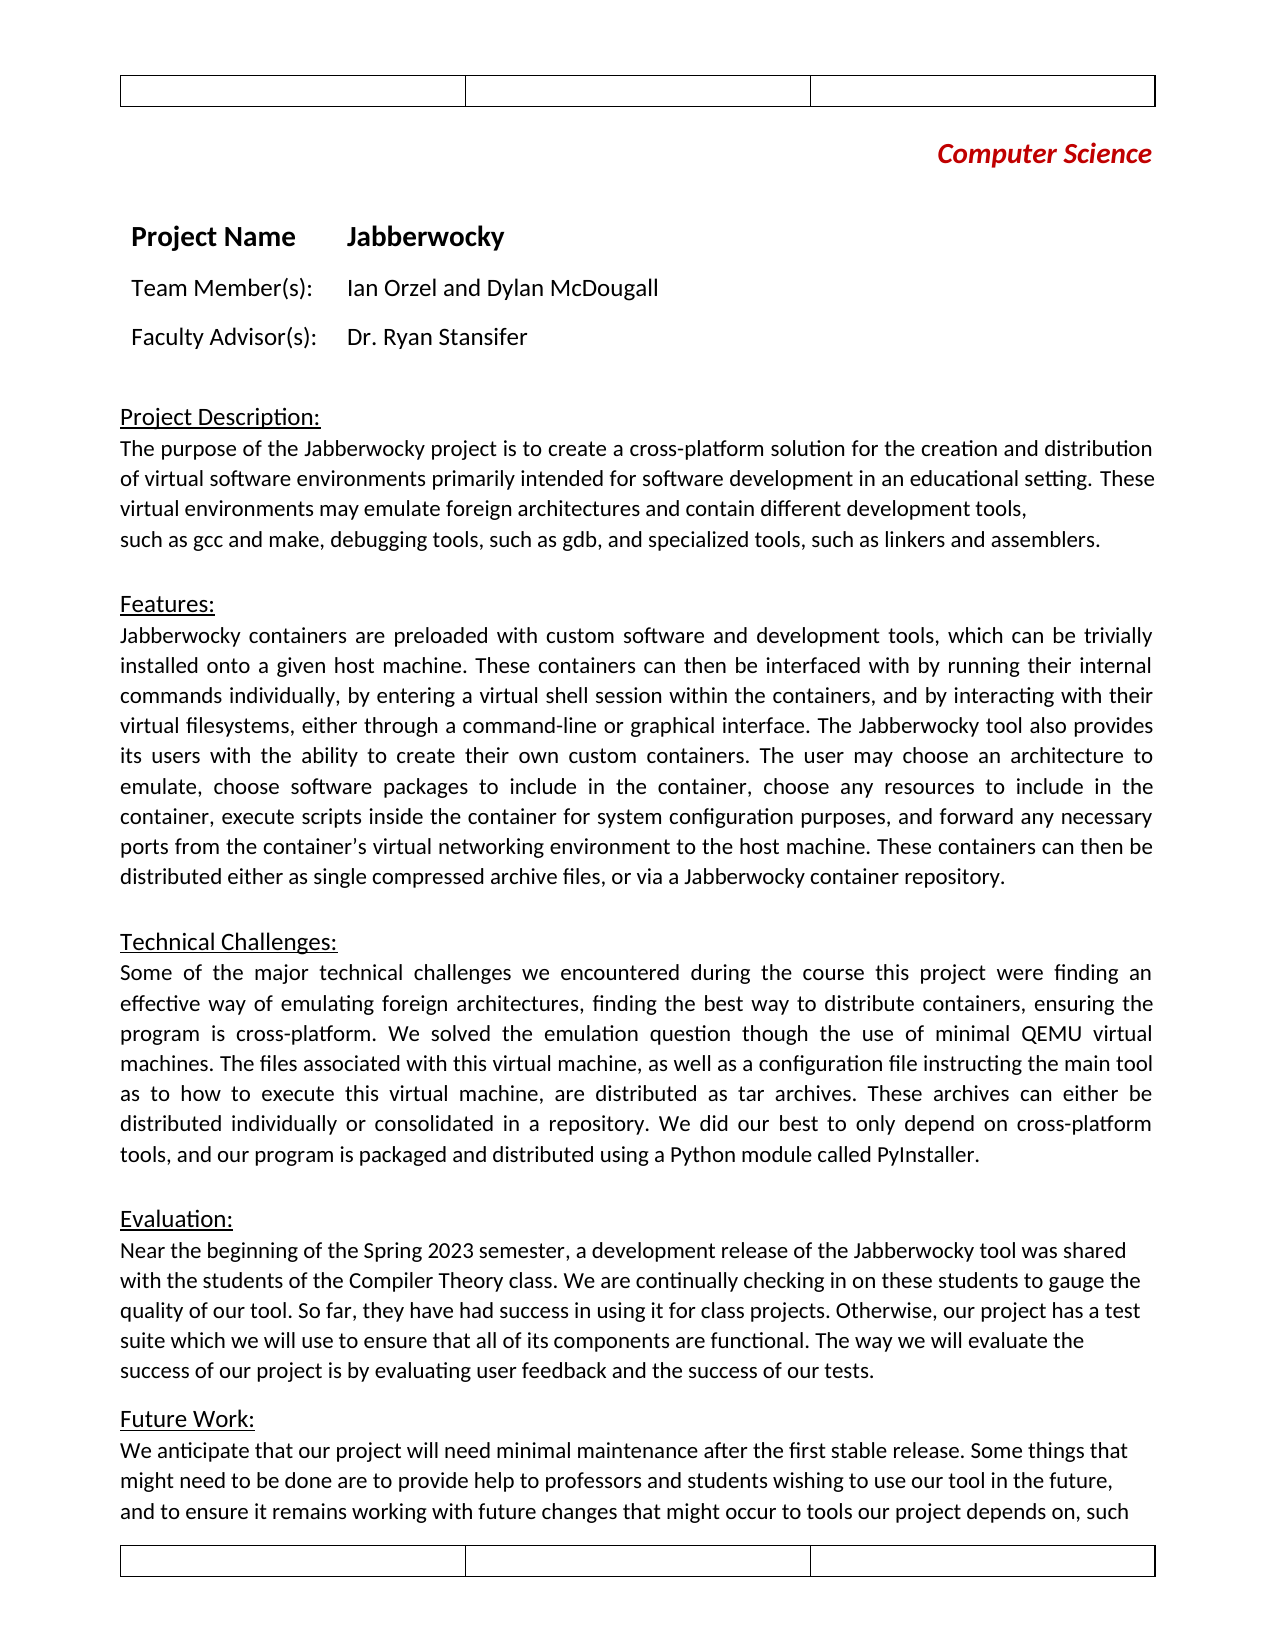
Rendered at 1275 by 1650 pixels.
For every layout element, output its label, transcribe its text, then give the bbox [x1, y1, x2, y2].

text Evaluation: [120, 1203, 1155, 1233]
text Project Description: [120, 401, 1155, 432]
text such as gcc and make, debugging tools, such as gdb, and specialized tools, such as linkers and assemblers. [120, 525, 1155, 553]
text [120, 1436, 1155, 1525]
text Some of the major technical challenges we encountered during the course this project were finding an effective way of emulating foreign architectures, finding the best way to distribute containers, ensuring the program is cross-platform. We solved the emulation question though the use of minimal QEMU virtual machines. The files associated with this virtual machine, as well as a configuration file instructing the main tool as to how to execute this virtual machine, are distributed as tar archives. These archives can either be distributed individually or consolidated in a repository. We did our best to only depend on cross-platform tools, and our program is packaged and distributed using a Python module called PyInstaller. [120, 958, 1155, 1168]
table_cell Faculty Advisor(s): [120, 321, 336, 371]
text Technical Challenges: [120, 926, 1155, 956]
table_cell Team Member(s): [120, 272, 336, 321]
text Jabberwocky containers are preloaded with custom software and development tools, which can be trivially installed onto a given host machine. These containers can then be interfaced with by running their internal commands individually, by entering a virtual shell session within the containers, and by interacting with their virtual filesystems, either through a command-line or graphical interface. The Jabberwocky tool also provides its users with the ability to create their own custom containers. The user may choose an architecture to emulate, choose software packages to include in the container, choose any resources to include in the container, execute scripts inside the container for system configuration purposes, and forward any necessary ports from the container’s virtual networking environment to the host machine. These containers can then be distributed either as single compressed archive files, or via a Jabberwocky container repository. [120, 621, 1155, 891]
table_cell Dr. Ryan Stansifer [336, 321, 1094, 371]
table_header Jabberwocky [336, 218, 1094, 272]
text Near the beginning of the Spring 2023 semester, a development release of the Jabberwocky tool was shared with the students of the Compiler Theory class. We are continually checking in on these students to gauge the quality of our tool. So far, they have had success in using it for class projects. Otherwise, our project has a test suite which we will use to ensure that all of its components are functional. The way we will evaluate the success of our project is by evaluating user feedback and the success of our tests. [120, 1236, 1155, 1385]
text The purpose of the Jabberwocky project is to create a cross-platform solution for the creation and distribution of virtual software environments primarily intended for software development in an educational setting. These virtual environments may emulate foreign architectures and contain different development tools, [120, 434, 1155, 523]
table_header Project Name [120, 218, 336, 272]
text Features: [120, 588, 1155, 618]
text Computer Science [120, 135, 1155, 171]
text Future Work: [120, 1403, 1155, 1434]
table_cell Ian Orzel and Dylan McDougall [336, 272, 1094, 321]
